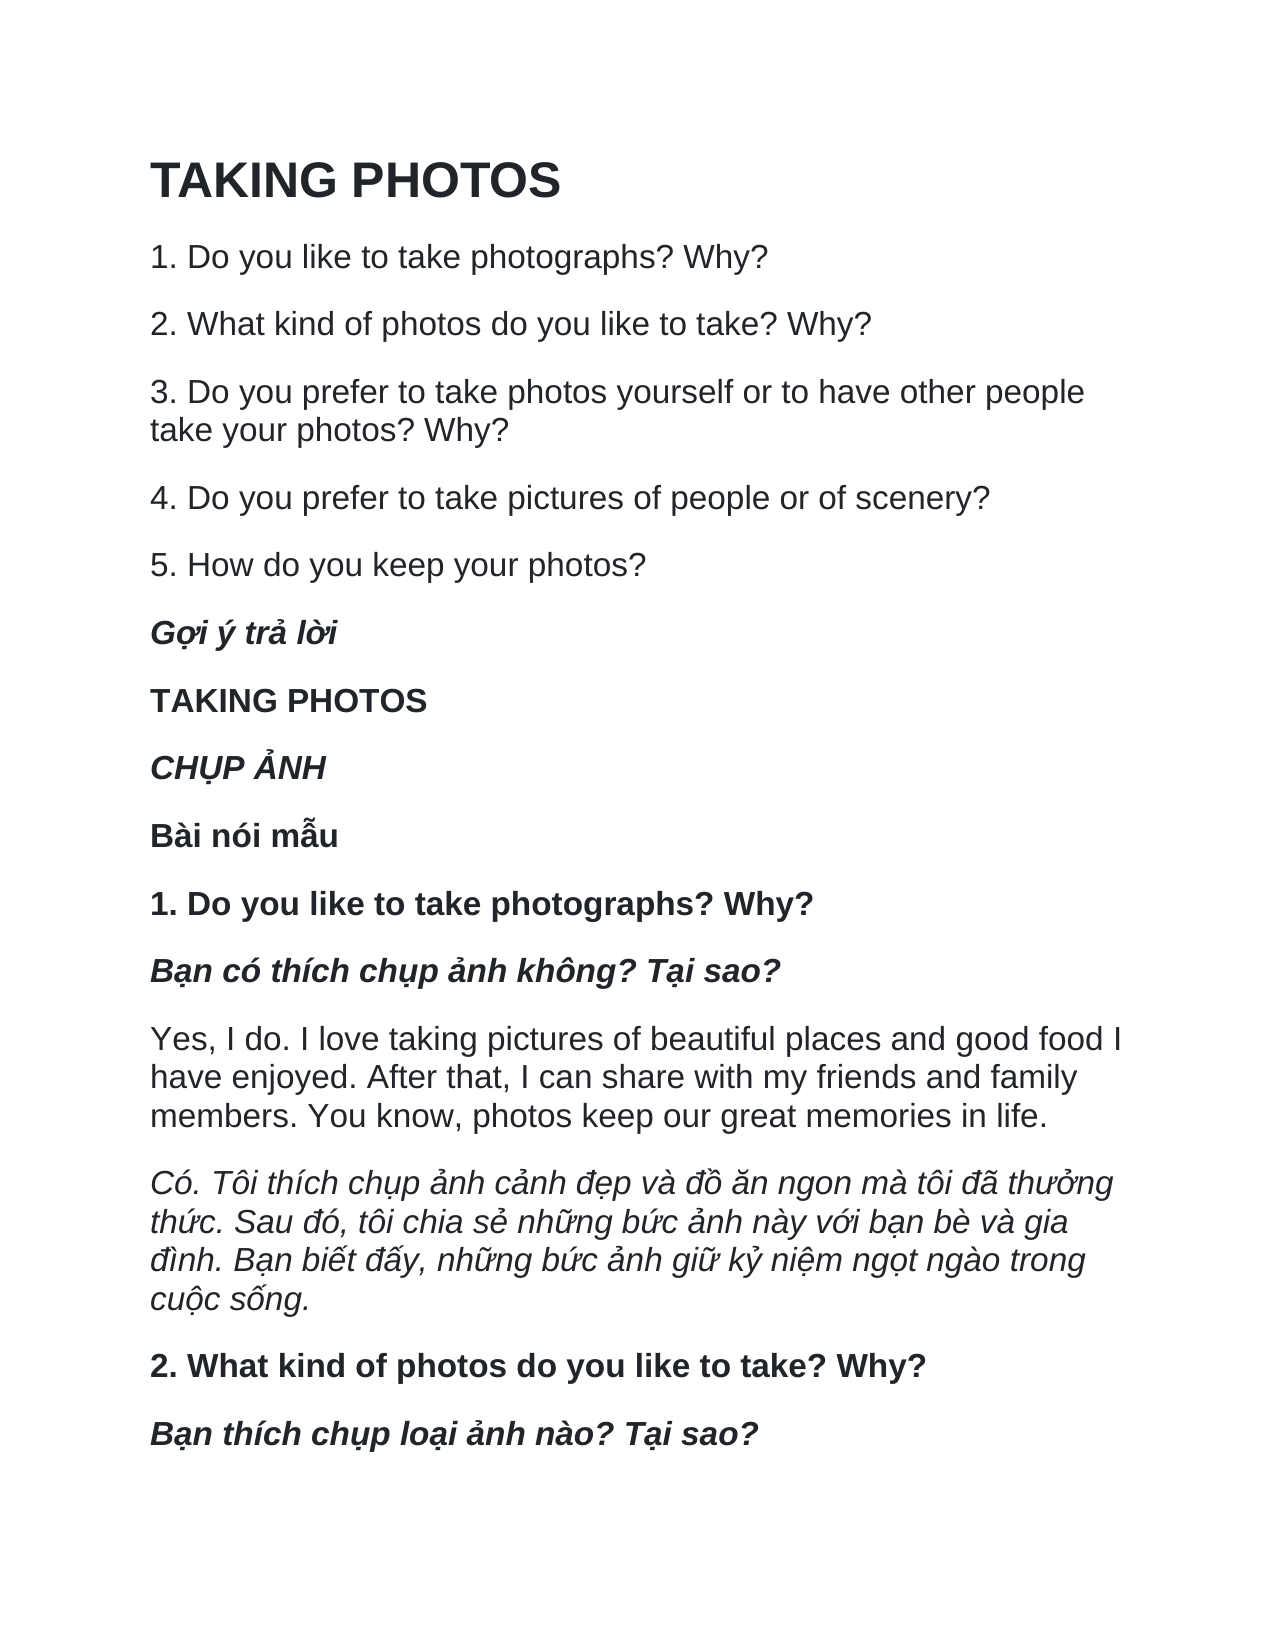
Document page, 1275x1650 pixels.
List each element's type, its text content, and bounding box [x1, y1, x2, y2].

text 1. Do you like to take photographs? Why? [150, 883, 1125, 922]
text Có. Tôi thích chụp ảnh cảnh đẹp và đồ ăn ngon mà tôi đã thưởng thức. Sau đó, tôi chia sẻ những bức ảnh này với bạn bè và gia đình. Bạn biết đấy, những bức ảnh giữ kỷ niệm ngọt ngào trong cuộc sống. [150, 1163, 1125, 1317]
text 1. Do you like to take photographs? Why? [150, 237, 1125, 275]
subtitle TAKING PHOTOS [150, 150, 1125, 207]
text 5. How do you keep your photos? [150, 546, 1125, 584]
text Gợi ý trả lời [150, 613, 1125, 652]
text TAKING PHOTOS [150, 681, 1125, 719]
text Bạn thích chụp loại ảnh nào? Tại sao? [150, 1414, 1125, 1452]
text Bài nói mẫu [150, 816, 1125, 854]
text Yes, I do. I love taking pictures of beautiful places and good food I have enjoyed. After that, I can share with my friends and family members. You know, photos keep our great memories in life. [150, 1019, 1125, 1134]
text 4. Do you prefer to take pictures of people or of scenery? [150, 478, 1125, 516]
text 2. What kind of photos do you like to take? Why? [150, 304, 1125, 343]
text 3. Do you prefer to take photos yourself or to have other people take your photos? Why? [150, 372, 1125, 449]
text Bạn có thích chụp ảnh không? Tại sao? [150, 951, 1125, 989]
text CHỤP ẢNH [150, 748, 1125, 787]
text 2. What kind of photos do you like to take? Why? [150, 1346, 1125, 1384]
